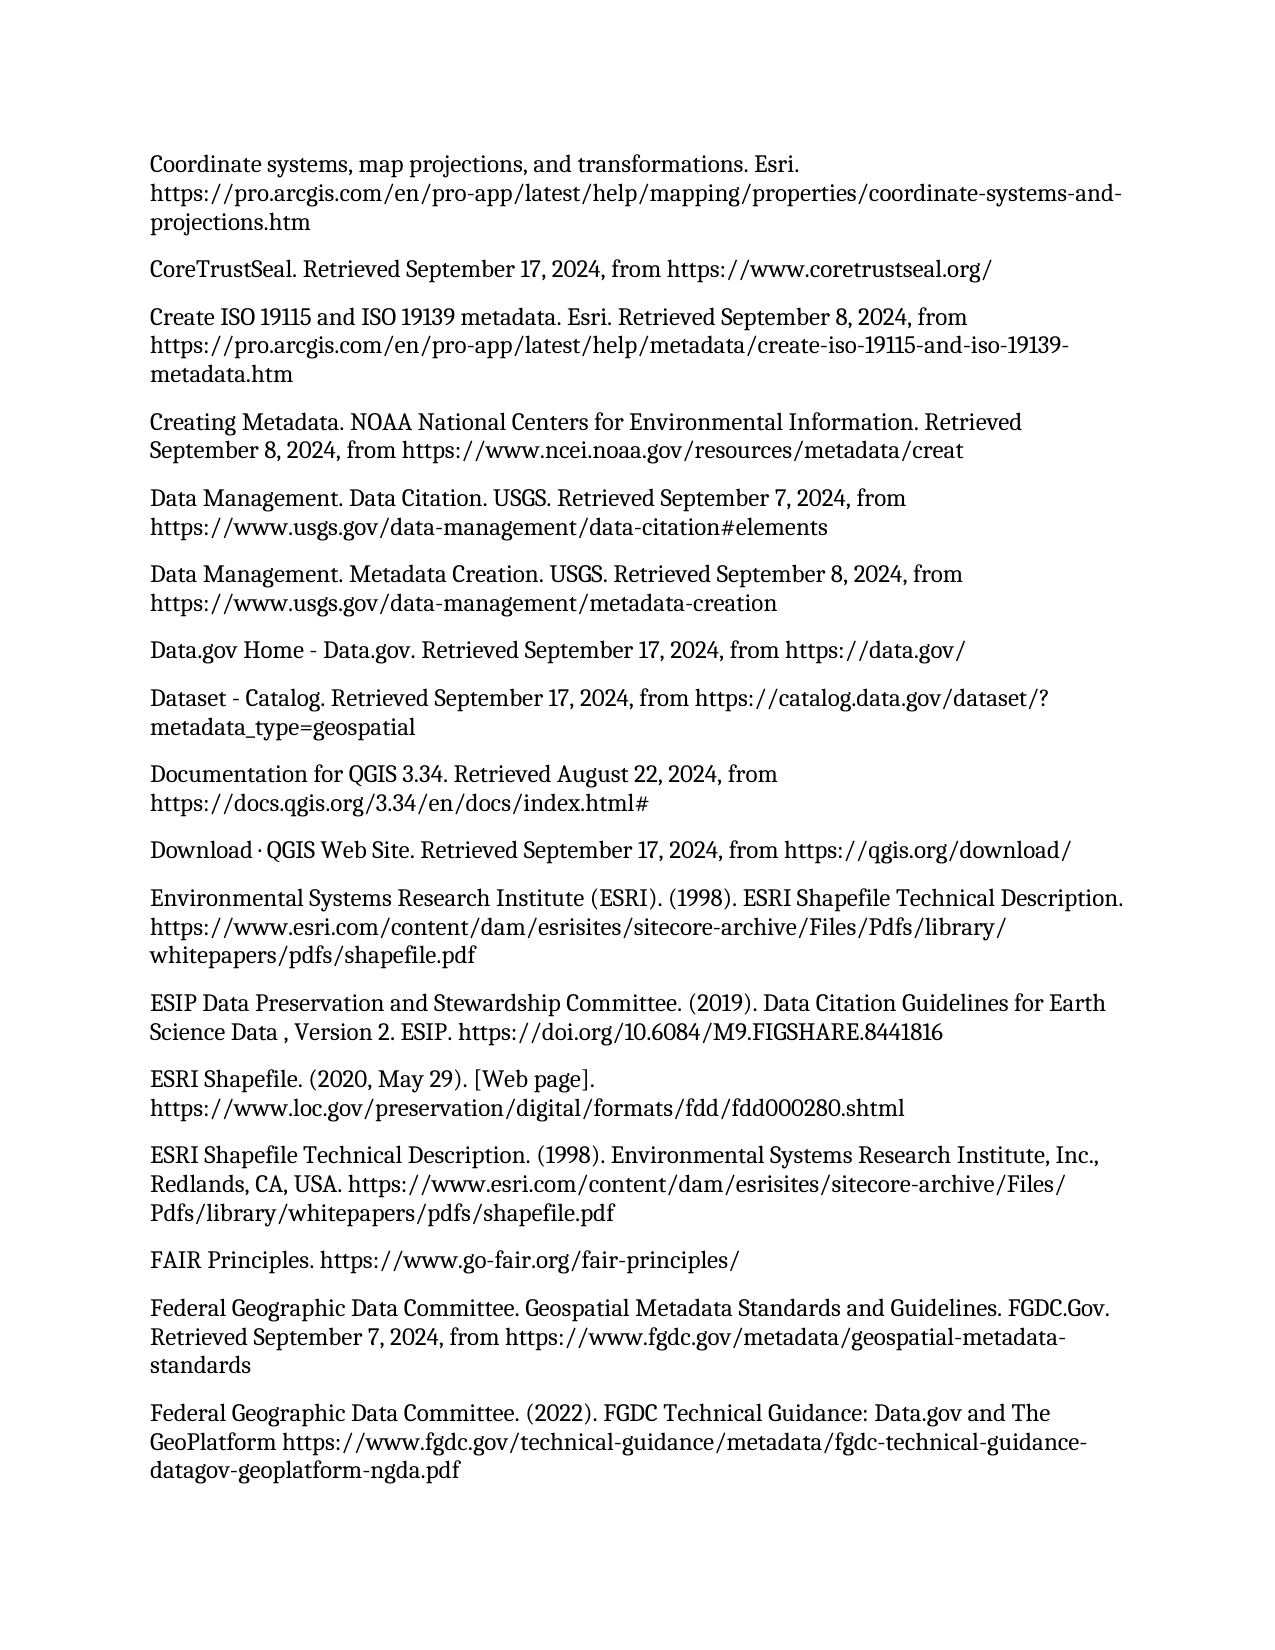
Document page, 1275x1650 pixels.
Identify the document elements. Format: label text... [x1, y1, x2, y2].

text ESIP Data Preservation and Stewardship Committee. (2019). Data Citation Guidelines for Earth Science Data , Version 2. ESIP. https://doi.org/10.6084/M9.FIGSHARE.8441816 [150, 989, 1125, 1046]
text Federal Geographic Data Committee. (2022). FGDC Technical Guidance: Data.gov and The GeoPlatform https://www.fgdc.gov/technical-guidance/metadata/fgdc-technical-guidance-datagov-geoplatform-ngda.pdf [150, 1399, 1125, 1485]
text Download · QGIS Web Site. Retrieved September 17, 2024, from https://qgis.org/download/ [150, 836, 1125, 865]
text Dataset - Catalog. Retrieved September 17, 2024, from https://catalog.data.gov/dataset/?metadata_type=geospatial [150, 684, 1125, 741]
text FAIR Principles. https://www.go-fair.org/fair-principles/ [150, 1246, 1125, 1275]
text CoreTrustSeal. Retrieved September 17, 2024, from https://www.coretrustseal.org/ [150, 255, 1125, 284]
text Federal Geographic Data Committee. Geospatial Metadata Standards and Guidelines. FGDC.Gov. Retrieved September 7, 2024, from https://www.fgdc.gov/metadata/geospatial-metadata-standards [150, 1294, 1125, 1380]
text Environmental Systems Research Institute (ESRI). (1998). ESRI Shapefile Technical Description. https://www.esri.com/content/dam/esrisites/sitecore-archive/Files/Pdfs/library/whitepapers/pdfs/shapefile.pdf [150, 884, 1125, 970]
text Data.gov Home - Data.gov. Retrieved September 17, 2024, from https://data.gov/ [150, 636, 1125, 665]
text ESRI Shapefile. (2020, May 29). [Web page]. https://www.loc.gov/preservation/digital/formats/fdd/fdd000280.shtml [150, 1065, 1125, 1122]
text Data Management. Data Citation. USGS. Retrieved September 7, 2024, from https://www.usgs.gov/data-management/data-citation#elements [150, 484, 1125, 541]
text Creating Metadata. NOAA National Centers for Environmental Information. Retrieved September 8, 2024, from https://www.ncei.noaa.gov/resources/metadata/creat [150, 407, 1125, 465]
text Create ISO 19115 and ISO 19139 metadata. Esri. Retrieved September 8, 2024, from https://pro.arcgis.com/en/pro-app/latest/help/metadata/create-iso-19115-and-iso-19139-metadata.htm [150, 302, 1125, 389]
text ESRI Shapefile Technical Description. (1998). Environmental Systems Research Institute, Inc., Redlands, CA, USA. https://www.esri.com/content/dam/esrisites/sitecore-archive/Files/Pdfs/library/whitepapers/pdfs/shapefile.pdf [150, 1141, 1125, 1227]
text Documentation for QGIS 3.34. Retrieved August 22, 2024, from https://docs.qgis.org/3.34/en/docs/index.html# [150, 760, 1125, 817]
text Coordinate systems, map projections, and transformations. Esri. https://pro.arcgis.com/en/pro-app/latest/help/mapping/properties/coordinate-systems-and-projections.htm [150, 150, 1125, 236]
text Data Management. Metadata Creation. USGS. Retrieved September 8, 2024, from https://www.usgs.gov/data-management/metadata-creation [150, 560, 1125, 617]
